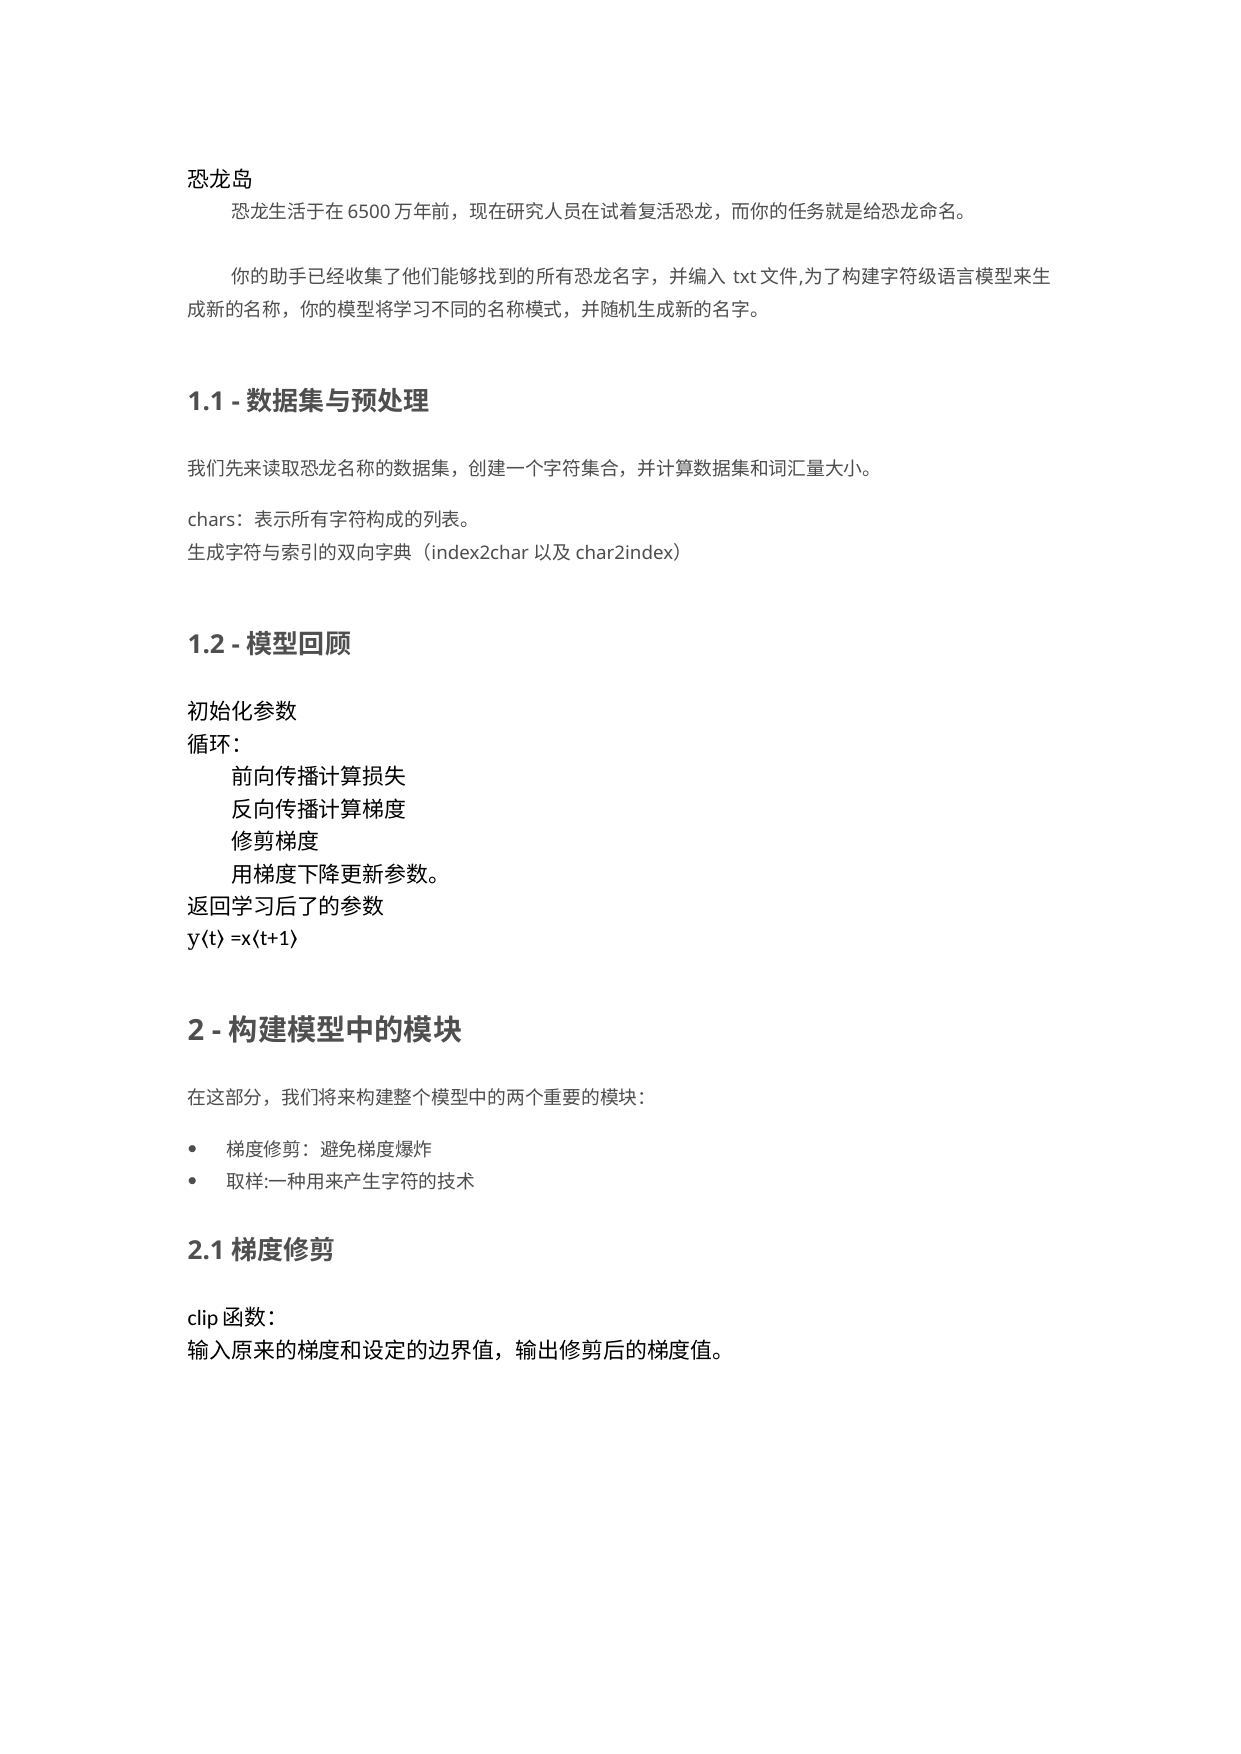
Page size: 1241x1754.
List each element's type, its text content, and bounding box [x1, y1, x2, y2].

text 返回学习后了的参数 [187, 889, 1053, 921]
text 用梯度下降更新参数。 [187, 856, 1053, 889]
subtitle 2.1 梯度修剪 [187, 1216, 1053, 1281]
text 恐龙岛 [187, 162, 1053, 194]
list 取样:一种用来产生字符的技术 [188, 1164, 1053, 1197]
text 恐龙生活于在6500万年前，现在研究人员在试着复活恐龙，而你的任务就是给恐龙命名。 [187, 194, 1053, 227]
text 初始化参数 [187, 694, 1053, 726]
text 前向传播计算损失 [187, 759, 1053, 791]
text 我们先来读取恐龙名称的数据集，创建一个字符集合，并计算数据集和词汇量大小。 [187, 451, 1053, 483]
text y⟨t⟩ =x⟨t+1⟩ [187, 921, 1053, 954]
text 反向传播计算梯度 [187, 791, 1053, 824]
text clip函数： [187, 1300, 1053, 1332]
text 修剪梯度 [187, 824, 1053, 856]
text 1.2 - 模型回顾 [187, 609, 1053, 674]
subtitle 2 - 构建模型中的模块 [187, 996, 1053, 1061]
list 梯度修剪：避免梯度爆炸 [188, 1132, 1053, 1164]
text 1.1 - 数据集与预处理 [187, 367, 1053, 432]
text 生成字符与索引的双向字典（index2char 以及 char2index） [187, 535, 1053, 567]
text chars：表示所有字符构成的列表。 [187, 502, 1053, 535]
text 在这部分，我们将来构建整个模型中的两个重要的模块： [187, 1080, 1053, 1112]
text 循环： [187, 726, 1053, 759]
text 输入原来的梯度和设定的边界值，输出修剪后的梯度值。 [187, 1332, 1053, 1365]
text 你的助手已经收集了他们能够找到的所有恐龙名字，并编入txt文件,为了构建字符级语言模型来生成新的名称，你的模型将学习不同的名称模式，并随机生成新的名字。 [187, 259, 1053, 324]
